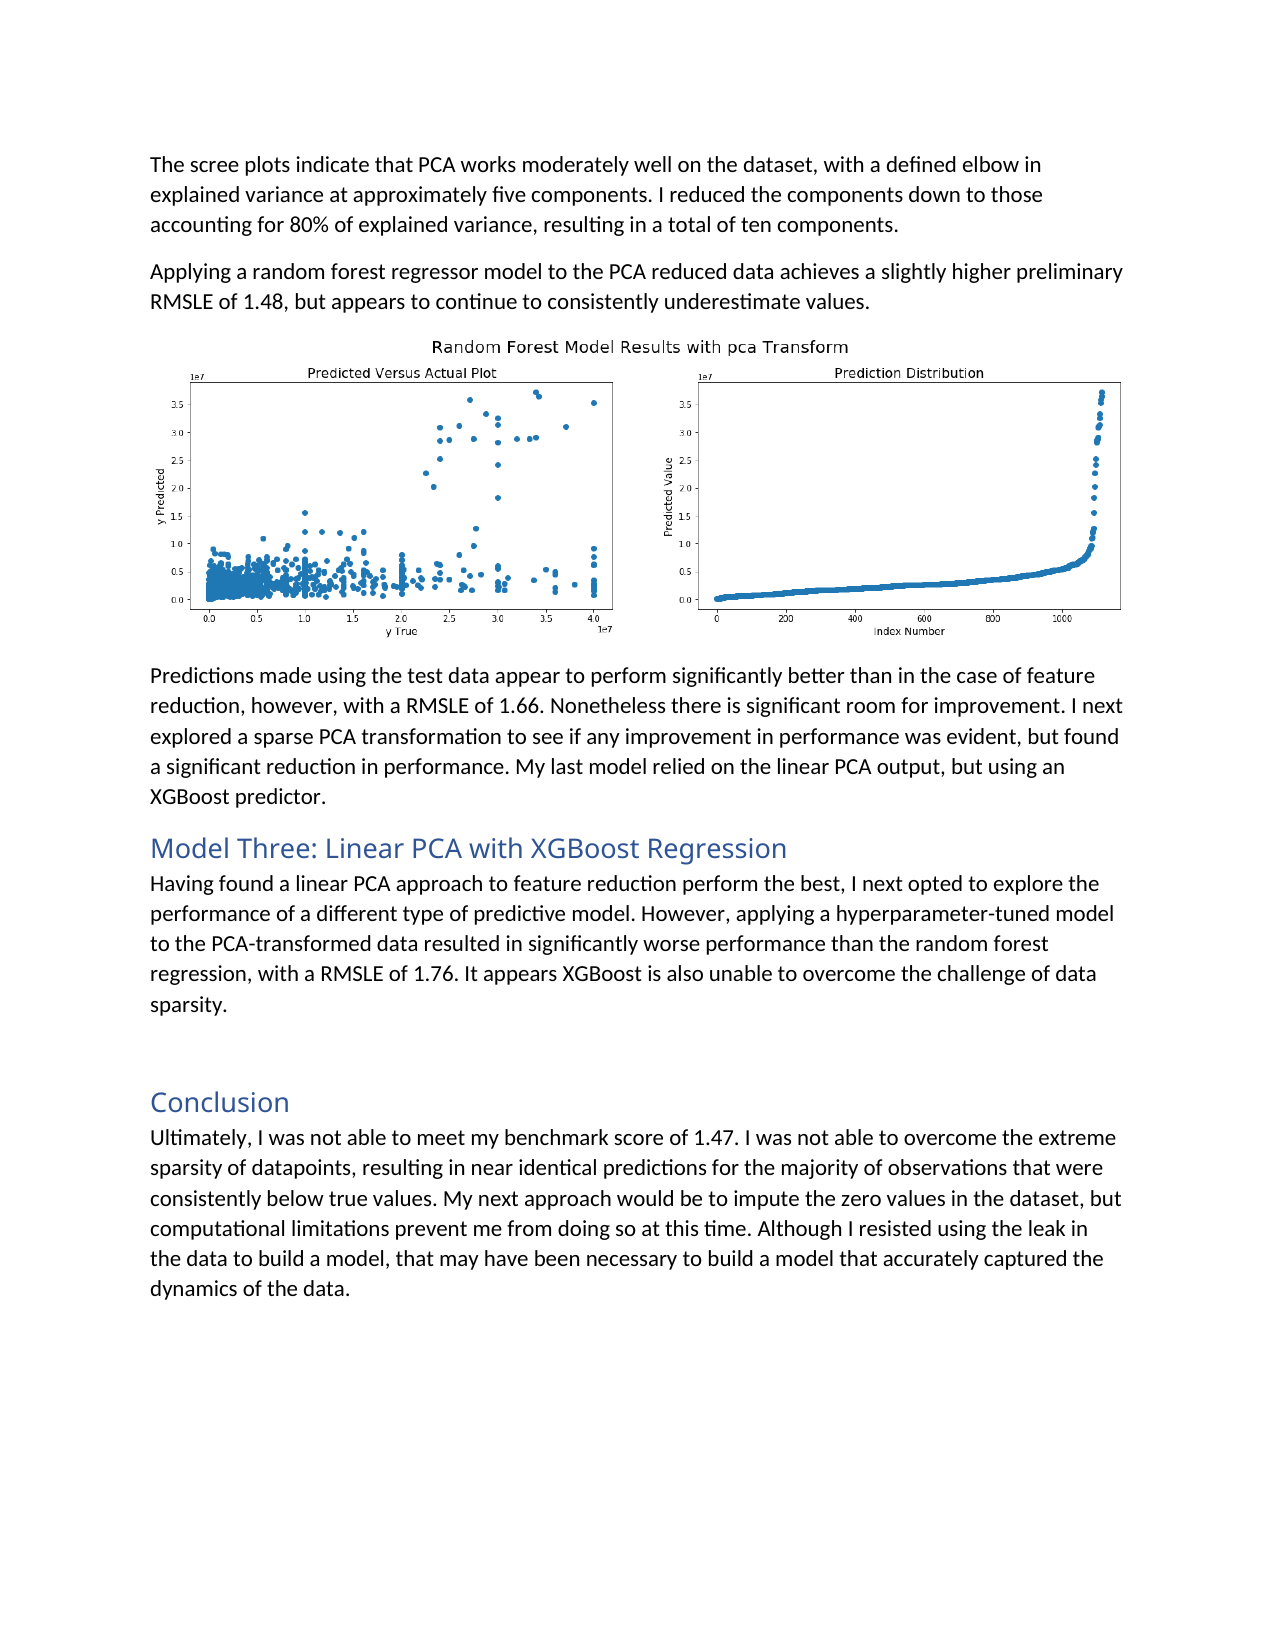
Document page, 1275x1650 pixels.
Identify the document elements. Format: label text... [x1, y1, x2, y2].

text Applying a random forest regressor model to the PCA reduced data achieves a slightly higher preliminary RMSLE of 1.48, but appears to continue to consistently underestimate values. [150, 257, 1125, 316]
text Having found a linear PCA approach to feature reduction perform the best, I next opted to explore the performance of a different type of predictive model. However, applying a hyperparameter-tuned model to the PCA-transformed data resulted in significantly worse performance than the random forest regression, with a RMSLE of 1.76. It appears XGBoost is also unable to overcome the challenge of data sparsity. [150, 869, 1125, 1018]
text Ultimately, I was not able to meet my benchmark score of 1.47. I was not able to overcome the extreme sparsity of datapoints, resulting in near identical predictions for the majority of observations that were consistently below true values. My next approach would be to impute the zero values in the dataset, but computational limitations prevent me from doing so at this time. Although I resisted using the leak in the data to build a model, that may have been necessary to build a model that accurately captured the dynamics of the data. [150, 1123, 1125, 1302]
text The scree plots indicate that PCA works moderately well on the dataset, with a defined elbow in explained variance at approximately five components. I reduced the components down to those accounting for 80% of explained variance, resulting in a total of ten components. [150, 150, 1125, 238]
subtitle Conclusion [150, 1083, 1125, 1120]
text Predictions made using the test data appear to perform significantly better than in the case of feature reduction, however, with a RMSLE of 1.66. Nonetheless there is significant room for improvement. I next explored a sparse PCA transformation to see if any improvement in performance was evident, but found a significant reduction in performance. My last model relied on the linear PCA output, but using an XGBoost predictor. [150, 661, 1125, 810]
subtitle Model Three: Linear PCA with XGBoost Regression [150, 829, 1125, 866]
picture [150, 334, 1125, 643]
